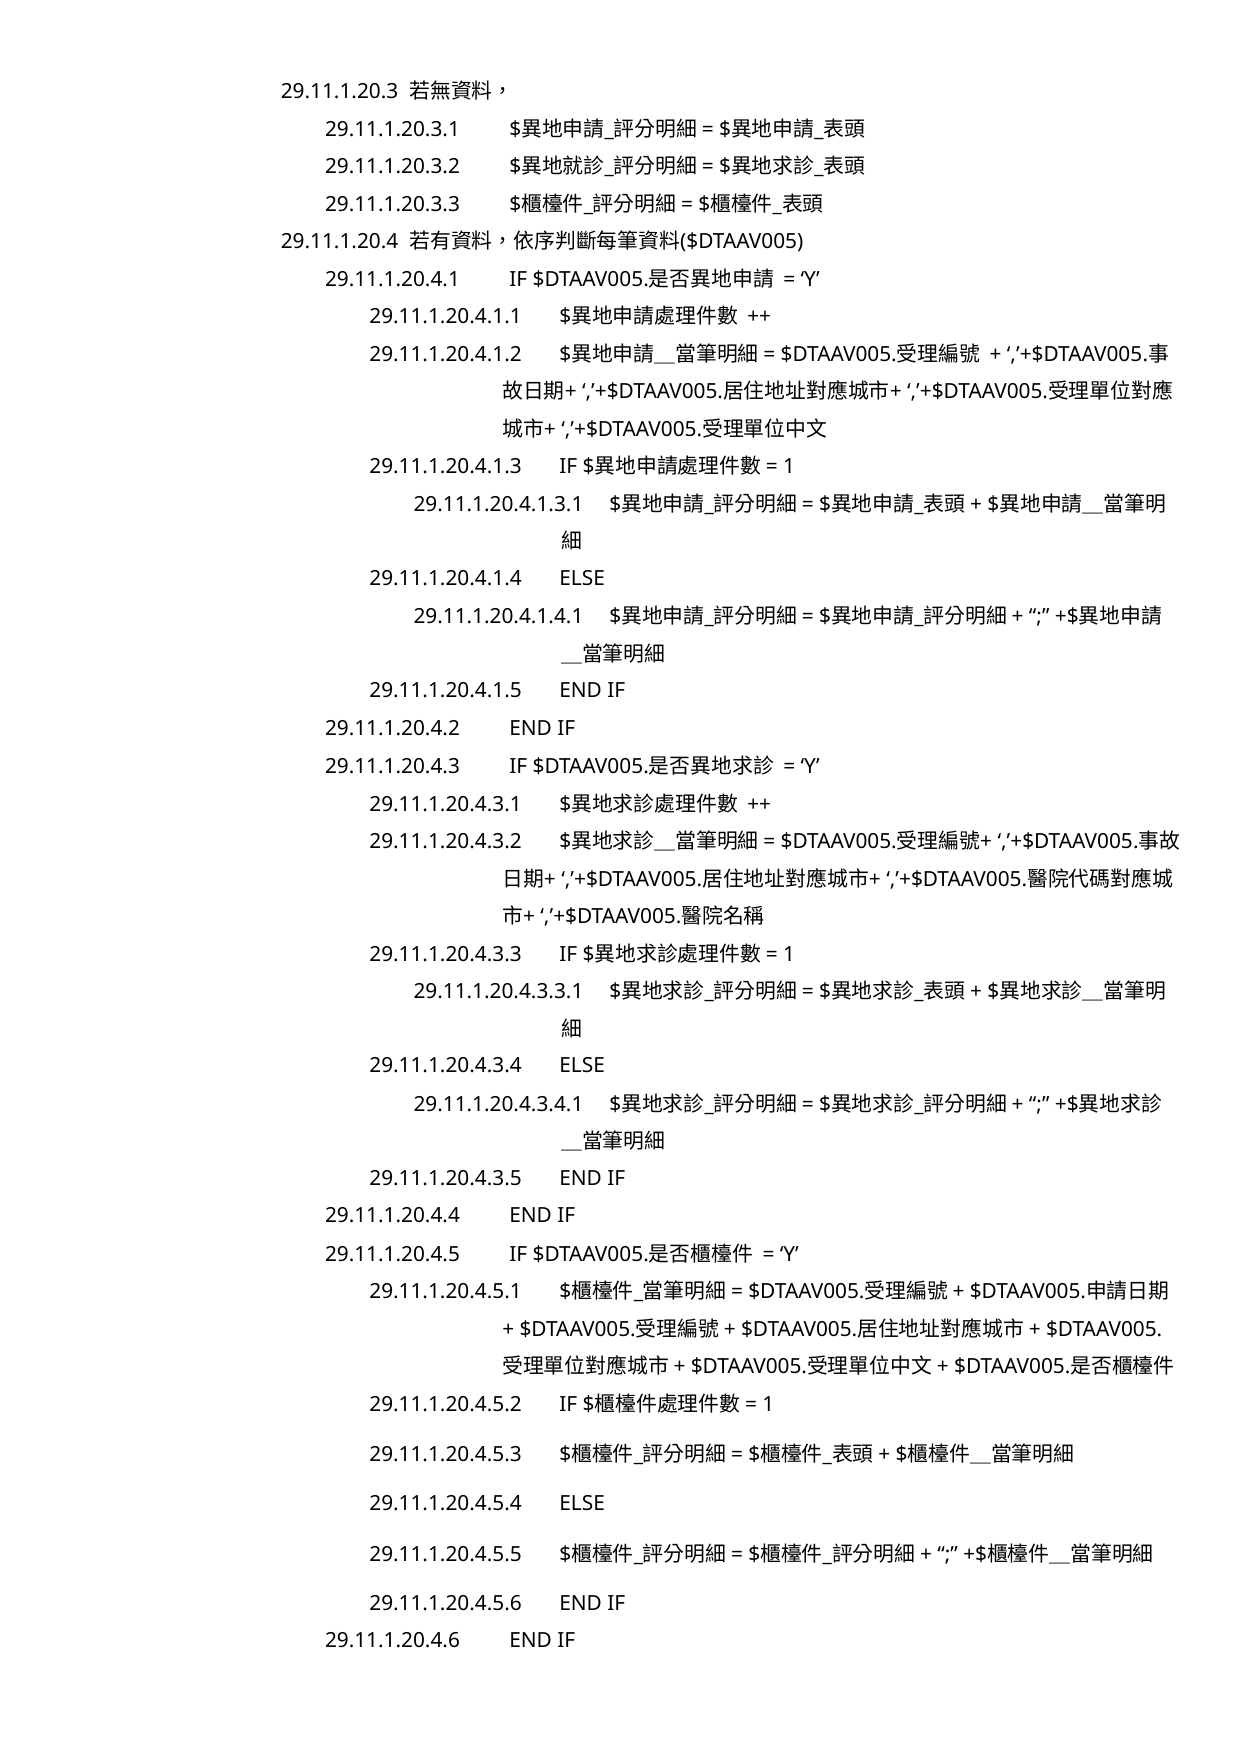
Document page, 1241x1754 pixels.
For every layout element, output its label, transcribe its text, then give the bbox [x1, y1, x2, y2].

list 若有資料，依序判斷每筆資料($DTAAV005) [281, 221, 1181, 258]
list END IF [369, 671, 1181, 708]
list END IF [369, 1158, 1181, 1196]
list $異地求診處理件數 ++ [369, 783, 1181, 821]
list $櫃檯件_評分明細 = $櫃檯件_表頭 [325, 183, 1181, 221]
list $櫃檯件_評分明細 = $櫃檯件_評分明細 + “;” +$櫃檯件＿當筆明細 [369, 1533, 1181, 1571]
list $櫃檯件_當筆明細 = $DTAAV005.受理編號 + $DTAAV005.申請日期 + $DTAAV005.受理編號 + $DTAAV005.居住地址對應城市 + $DTAAV005.受理單位對應城市 + $DTAAV005.受理單位中文 + $DTAAV005.是否櫃檯件 [369, 1271, 1181, 1383]
list END IF [325, 1196, 1181, 1233]
list ELSE [369, 1483, 1181, 1521]
list 若無資料， [281, 71, 1181, 108]
list ELSE [369, 558, 1181, 596]
list END IF [325, 708, 1181, 746]
list IF $DTAAV005.是否異地求診 = ‘Y’ [325, 746, 1181, 783]
list $異地求診_評分明細 = $異地求診_表頭 + $異地求診＿當筆明細 [413, 971, 1181, 1046]
list $異地申請處理件數 ++ [369, 296, 1181, 333]
list $異地就診_評分明細 = $異地求診_表頭 [325, 146, 1181, 183]
list ELSE [369, 1046, 1181, 1083]
list $異地申請_評分明細 = $異地申請_表頭 + $異地申請＿當筆明細 [413, 483, 1181, 558]
list IF $DTAAV005.是否異地申請 = ‘Y’ [325, 258, 1181, 296]
list END IF [325, 1621, 1181, 1658]
list IF $異地求診處理件數 = 1 [369, 933, 1181, 971]
list IF $DTAAV005.是否櫃檯件 = ‘Y’ [325, 1233, 1181, 1271]
list $異地申請_評分明細 = $異地申請_評分明細 + “;” +$異地申請＿當筆明細 [413, 596, 1181, 671]
list IF $異地申請處理件數 = 1 [369, 446, 1181, 483]
list $異地申請＿當筆明細 = $DTAAV005.受理編號 + ‘,’+$DTAAV005.事故日期+ ‘,’+$DTAAV005.居住地址對應城市+ ‘,’+$DTAAV005.受理單位對應城市+ ‘,’+$DTAAV005.受理單位中文 [369, 333, 1181, 446]
list END IF [369, 1583, 1181, 1621]
list IF $櫃檯件處理件數 = 1 [369, 1383, 1181, 1421]
list $異地求診＿當筆明細 = $DTAAV005.受理編號+ ‘,’+$DTAAV005.事故日期+ ‘,’+$DTAAV005.居住地址對應城市+ ‘,’+$DTAAV005.醫院代碼對應城市+ ‘,’+$DTAAV005.醫院名稱 [369, 821, 1181, 933]
list $櫃檯件_評分明細 = $櫃檯件_表頭 + $櫃檯件＿當筆明細 [369, 1433, 1181, 1471]
list $異地申請_評分明細 = $異地申請_表頭 [325, 108, 1181, 146]
list $異地求診_評分明細 = $異地求診_評分明細 + “;” +$異地求診＿當筆明細 [413, 1083, 1181, 1158]
